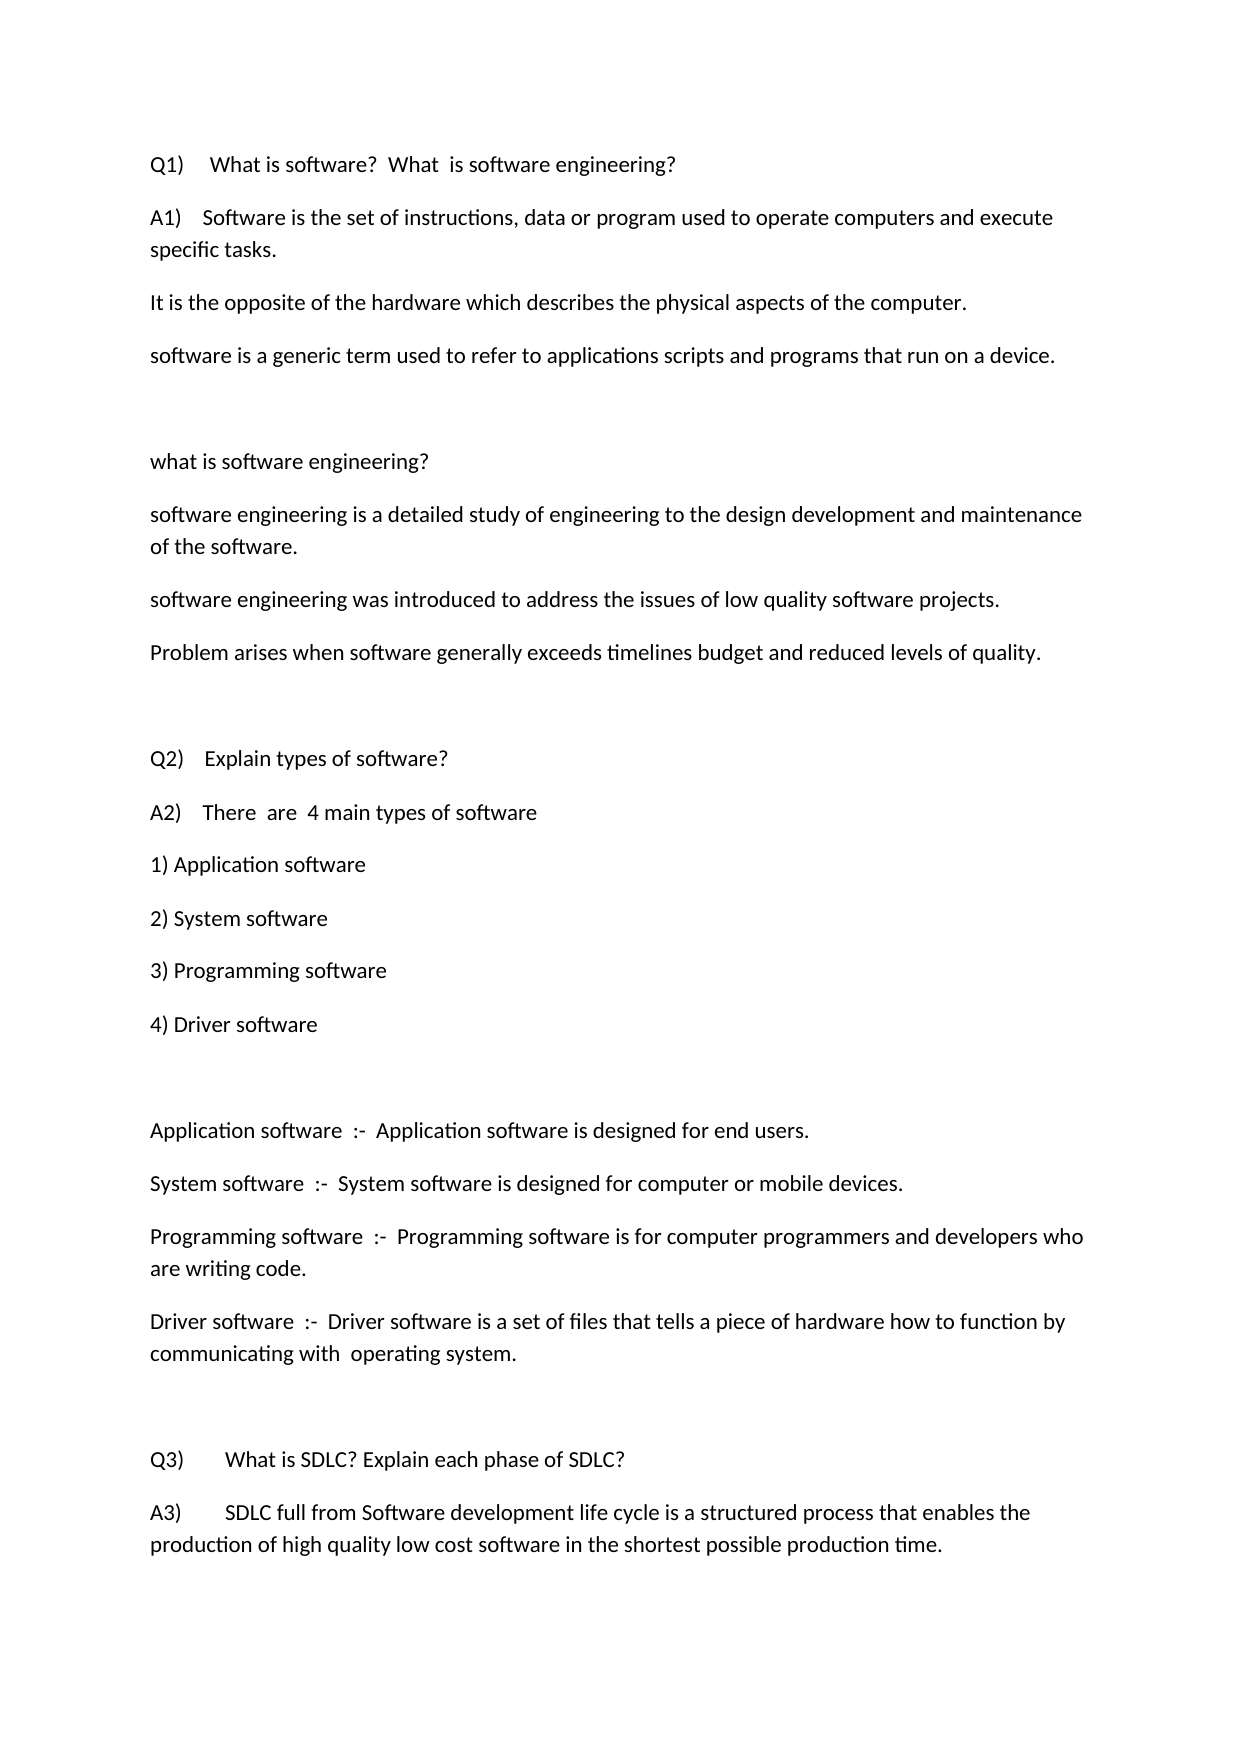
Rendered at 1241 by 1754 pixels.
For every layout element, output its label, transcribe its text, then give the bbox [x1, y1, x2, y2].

text 1) Application software [150, 851, 1090, 879]
text Driver software :- Driver software is a set of files that tells a piece of hardware how to function by communicating with operating system. [150, 1307, 1090, 1367]
text Q3) What is SDLC? Explain each phase of SDLC? [150, 1445, 1090, 1473]
text Programming software :- Programming software is for computer programmers and developers who are writing code. [150, 1222, 1090, 1282]
text software engineering is a detailed study of engineering to the design development and maintenance of the software. [150, 500, 1090, 561]
text what is software engineering? [150, 447, 1090, 475]
text 2) System software [150, 904, 1090, 932]
text software engineering was introduced to address the issues of low quality software projects. [150, 586, 1090, 613]
text Q2) Explain types of software? [150, 744, 1090, 773]
text A3) SDLC full from Software development life cycle is a structured process that enables the production of high quality low cost software in the shortest possible production time. [150, 1498, 1090, 1558]
text 4) Driver software [150, 1010, 1090, 1038]
text System software :- System software is designed for computer or mobile devices. [150, 1169, 1090, 1197]
text A1) Software is the set of instructions, data or program used to operate computers and execute specific tasks. [150, 203, 1090, 263]
text 3) Programming software [150, 957, 1090, 985]
text Application software :- Application software is designed for end users. [150, 1116, 1090, 1144]
text Q1) What is software? What is software engineering? [150, 150, 1090, 178]
text Problem arises when software generally exceeds timelines budget and reduced levels of quality. [150, 638, 1090, 667]
text software is a generic term used to refer to applications scripts and programs that run on a device. [150, 341, 1090, 369]
text A2) There are 4 main types of software [150, 798, 1090, 826]
text It is the opposite of the hardware which describes the physical aspects of the computer. [150, 288, 1090, 316]
